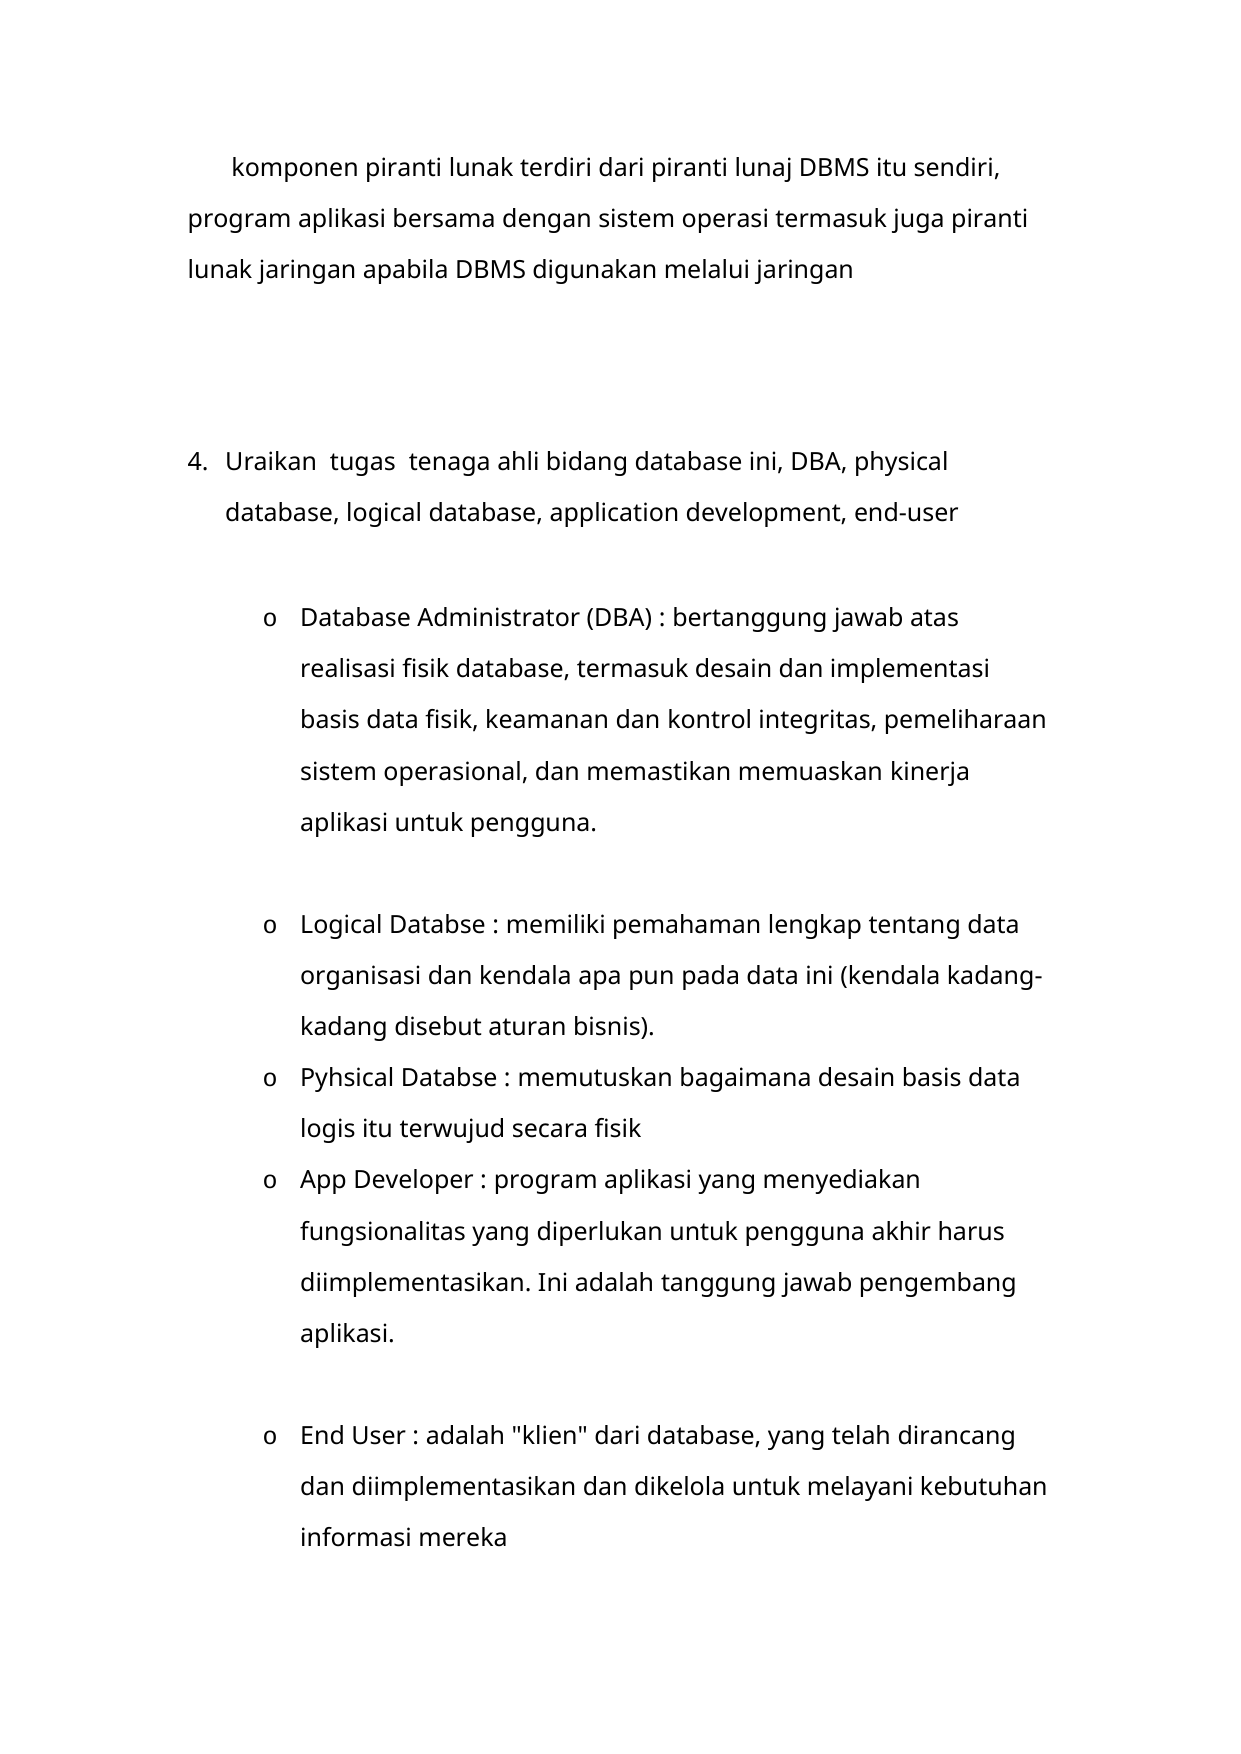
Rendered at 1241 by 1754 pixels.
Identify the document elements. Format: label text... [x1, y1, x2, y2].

list App Developer : program aplikasi yang menyediakan fungsionalitas yang diperlukan untuk pengguna akhir harus diimplementasikan. Ini adalah tanggung jawab pengembang aplikasi. [262, 1162, 1053, 1349]
list Pyhsical Databse : memutuskan bagaimana desain basis data logis itu terwujud secara fisik [262, 1059, 1053, 1145]
list Database Administrator (DBA) : bertanggung jawab atas realisasi fisik database, termasuk desain dan implementasi basis data fisik, keamanan dan kontrol integritas, pemeliharaan sistem operasional, dan memastikan memuaskan kinerja aplikasi untuk pengguna. [262, 600, 1053, 838]
list Uraikan tugas tenaga ahli bidang database ini, DBA, physical database, logical database, application development, end-user [187, 443, 1053, 528]
list Logical Databse : memiliki pemahaman lengkap tentang data organisasi dan kendala apa pun pada data ini (kendala kadang-kadang disebut aturan bisnis). [262, 906, 1053, 1043]
list komponen piranti lunak terdiri dari piranti lunaj DBMS itu sendiri, program aplikasi bersama dengan sistem operasi termasuk juga piranti lunak jaringan apabila DBMS digunakan melalui jaringan [187, 150, 1053, 286]
list End User : adalah "klien" dari database, yang telah dirancang dan diimplementasikan dan dikelola untuk melayani kebutuhan informasi mereka [262, 1417, 1053, 1554]
